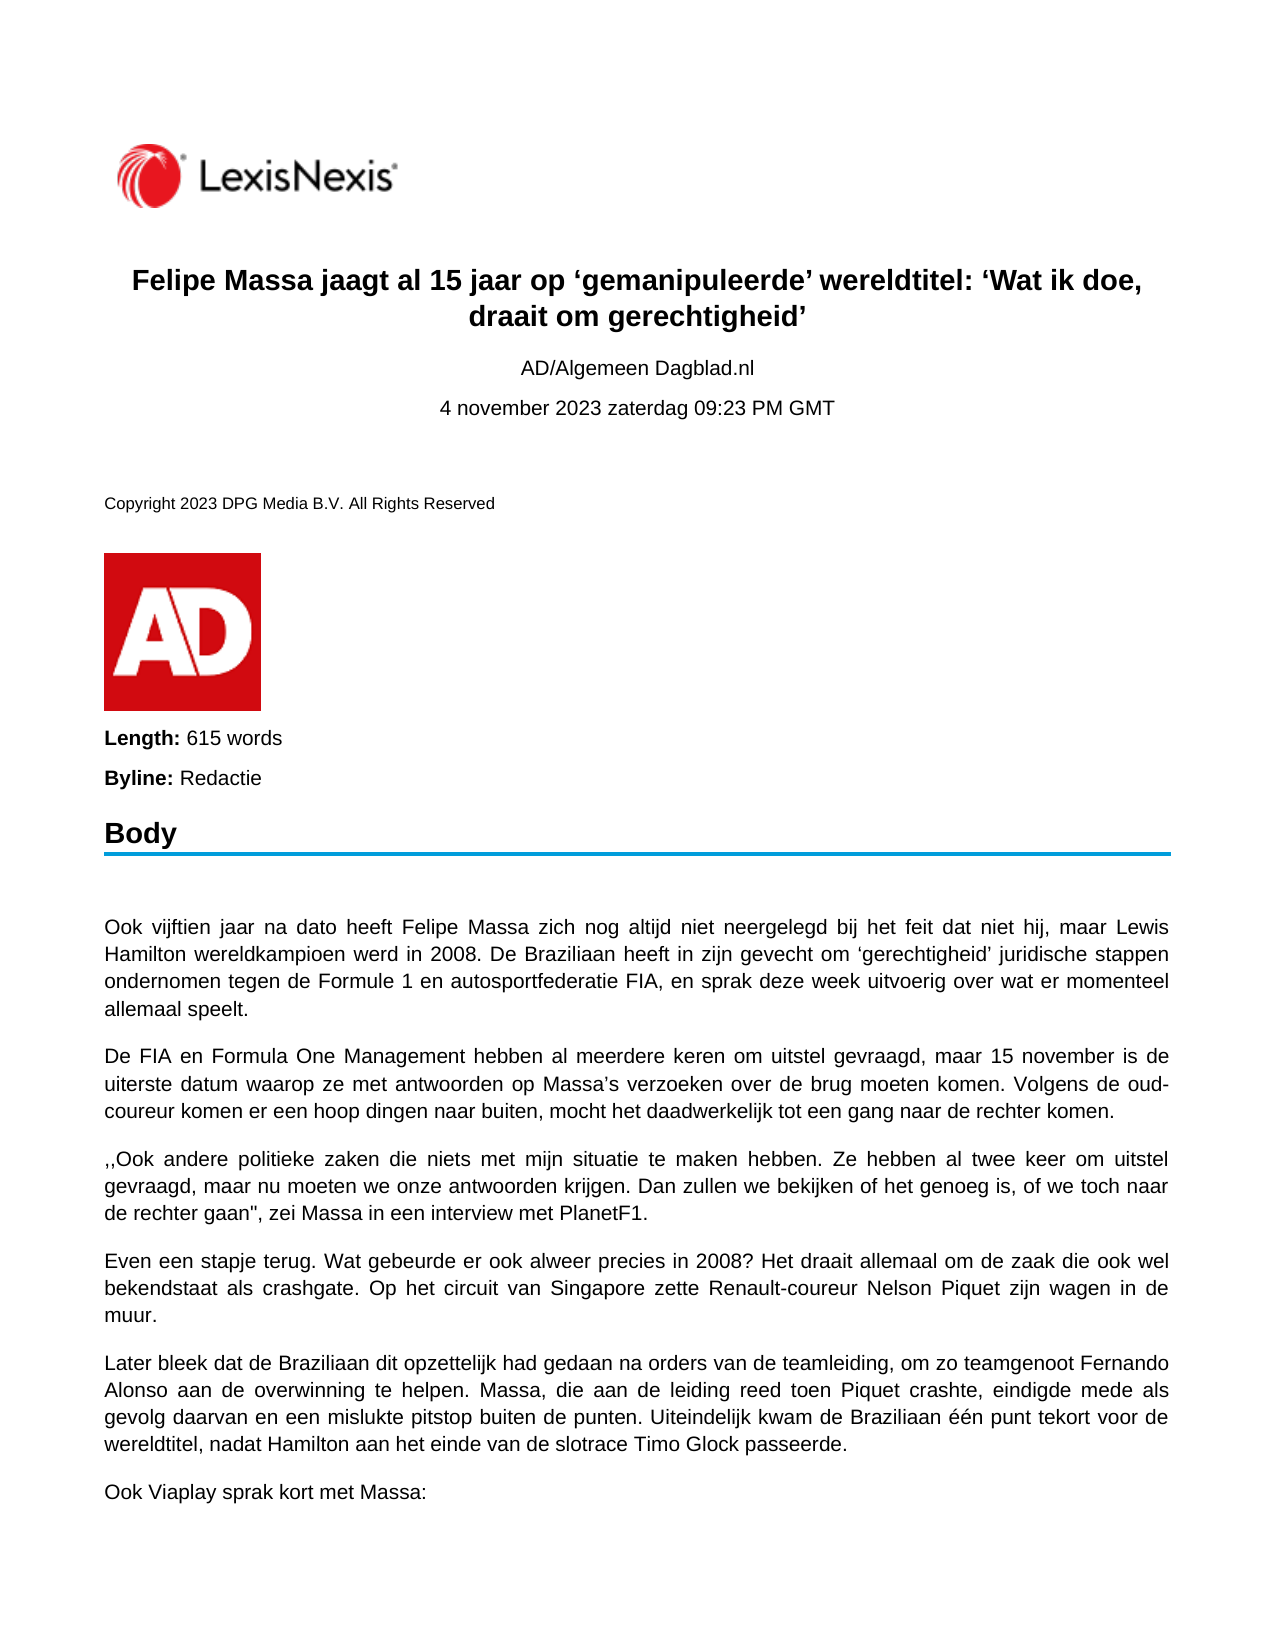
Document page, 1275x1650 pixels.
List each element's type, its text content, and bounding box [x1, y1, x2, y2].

text De FIA en Formula One Management hebben al meerdere keren om uitstel gevraagd, maar 15 november is de uiterste datum waarop ze met antwoorden op Massa’s verzoeken over de brug moeten komen. Volgens de oud-coureur komen er een hoop dingen naar buiten, mocht het daadwerkelijk tot een gang naar de rechter komen. [104, 1041, 1171, 1122]
subtitle Felipe Massa jaagt al 15 jaar op ‘gemanipuleerde’ wereldtitel: ‘Wat ik doe, draait om gerechtigheid’ [104, 261, 1171, 332]
text Even een stapje terug. Wat gebeurde er ook alweer precies in 2008? Het draait allemaal om de zaak die ook wel bekendstaat als crashgate. Op het circuit van Singapore zette Renault-coureur Nelson Piquet zijn wagen in de muur. [104, 1245, 1171, 1327]
text ,,Ook andere politieke zaken die niets met mijn situatie te maken hebben. Ze hebben al twee keer om uitstel gevraagd, maar nu moeten we onze antwoorden krijgen. Dan zullen we bekijken of het genoeg is, of we toch naar de rechter gaan", zei Massa in een interview met PlanetF1. [104, 1143, 1171, 1224]
text 4 november 2023 zaterdag 09:23 PM GMT [104, 393, 1171, 420]
text Byline: Redactie [104, 762, 1171, 789]
text Copyright 2023 DPG Media B.V. All Rights Reserved [104, 461, 1171, 513]
text AD/Algemeen Dagblad.nl [104, 353, 1171, 380]
text Body [104, 814, 1171, 850]
picture [104, 553, 261, 711]
text Later bleek dat de Braziliaan dit opzettelijk had gedaan na orders van de teamleiding, om zo teamgenoot Fernando Alonso aan de overwinning te helpen. Massa, die aan de leiding reed toen Piquet crashte, eindigde mede als gevolg daarvan en een mislukte pitstop buiten de punten. Uiteindelijk kwam de Braziliaan één punt tekort voor de wereldtitel, nadat Hamilton aan het einde van de slotrace Timo Glock passeerde. [104, 1347, 1171, 1456]
text Ook vijftien jaar na dato heeft Felipe Massa zich nog altijd niet neergelegd bij het feit dat niet hij, maar Lewis Hamilton wereldkampioen werd in 2008. De Braziliaan heeft in zijn gevecht om ‘gerechtigheid’ juridische stappen ondernomen tegen de Formule 1 en autosportfederatie FIA, en sprak deze week uitvoerig over wat er momenteel allemaal speelt. [104, 912, 1171, 1020]
text Ook Viaplay sprak kort met Massa: [104, 1477, 1171, 1504]
text Length: 615 words [104, 723, 1171, 750]
picture [104, 144, 412, 208]
